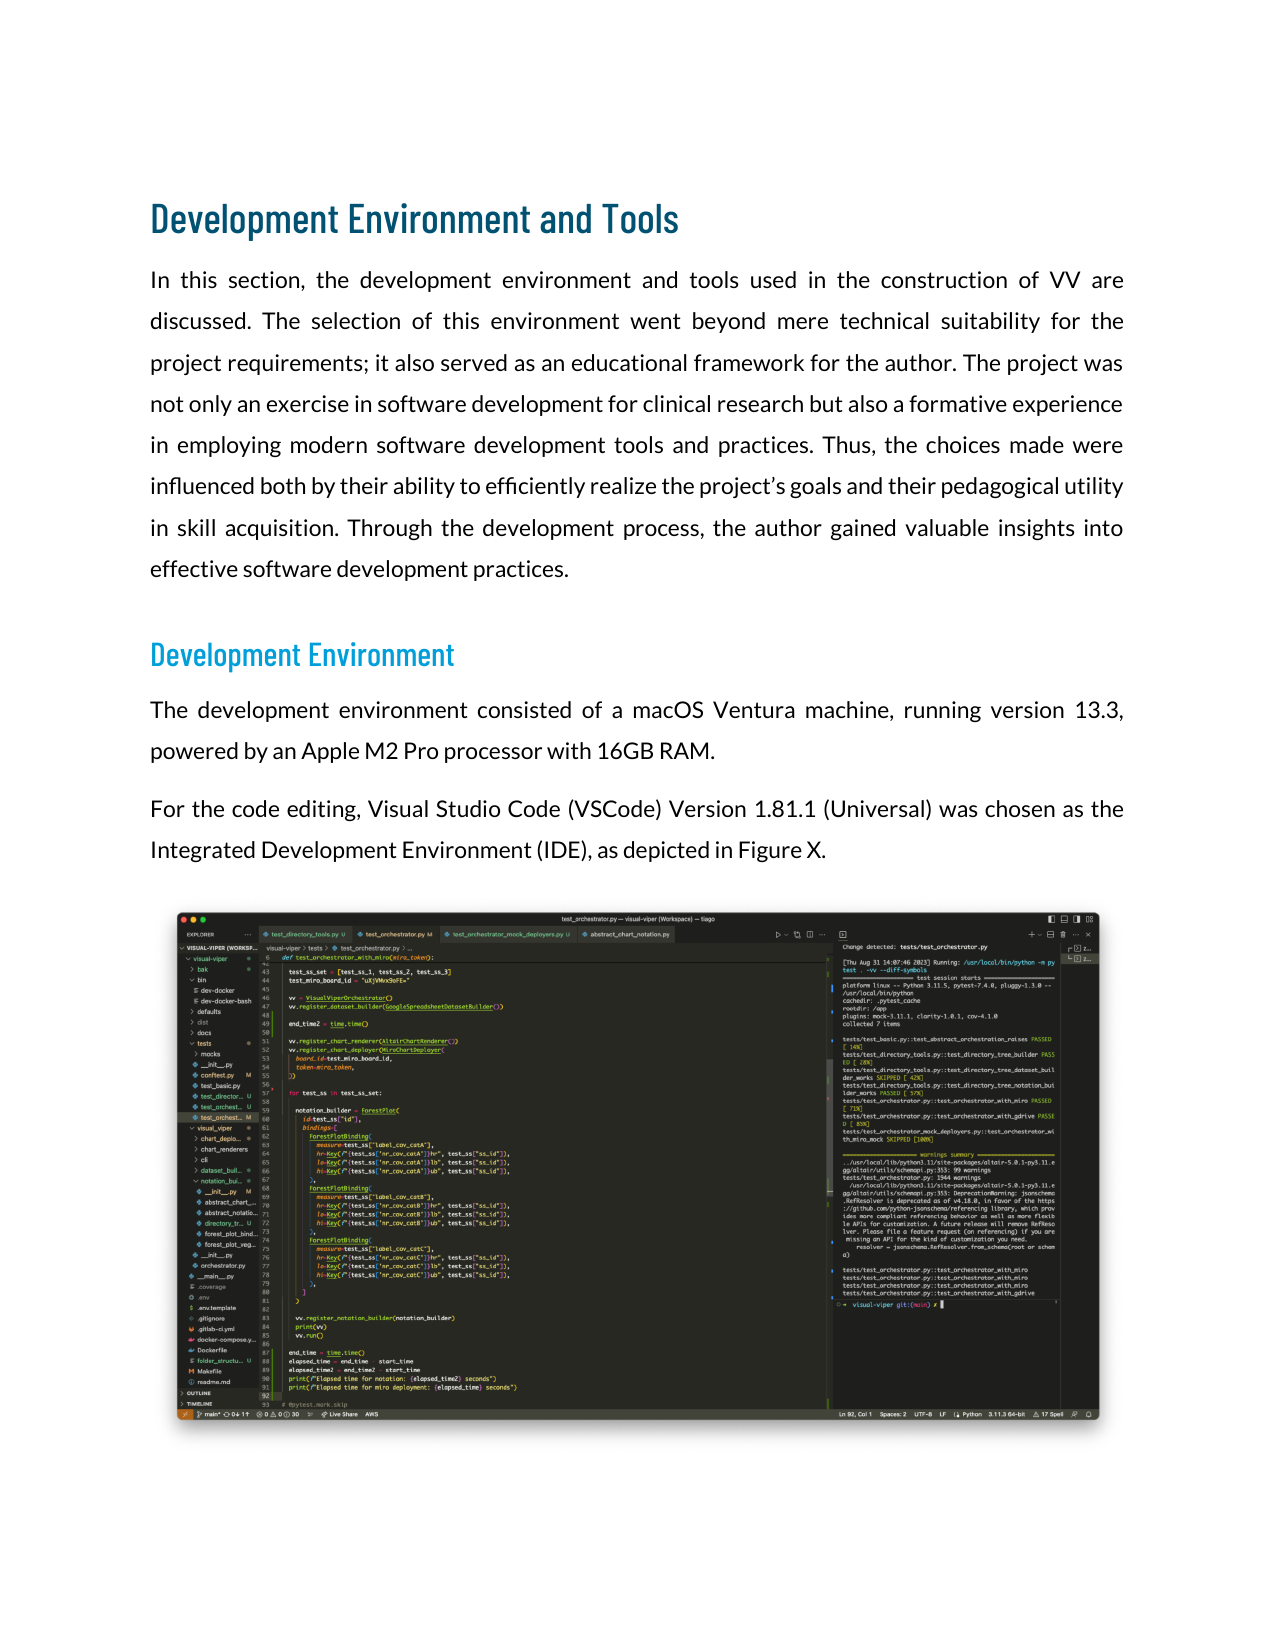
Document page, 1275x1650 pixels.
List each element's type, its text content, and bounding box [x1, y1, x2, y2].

text In this section, the development environment and tools used in the construction of VV are discussed. The selection of this environment went beyond mere technical suitability for the project requirements; it also served as an educational framework for the author. The project was not only an exercise in software development for clinical research but also a formative experience in employing modern software development tools and practices. Thus, the choices made were influenced both by their ability to efficiently realize the project’s goals and their pedagogical utility in skill acquisition. Through the development process, the author gained valuable insights into effective software development practices. [150, 266, 1125, 582]
subtitle Development Environment [150, 633, 1125, 673]
text The development environment consisted of a macOS Ventura machine, running version 13.3, powered by an Apple M2 Pro processor with 16GB RAM. [150, 696, 1125, 765]
picture [150, 894, 1125, 1455]
text For the code editing, Visual Studio Code (VSCode) Version 1.81.1 (Universal) was chosen as the Integrated Development Environment (IDE), as depicted in Figure X. [150, 795, 1125, 864]
subtitle Development Environment and Tools [150, 192, 1125, 242]
